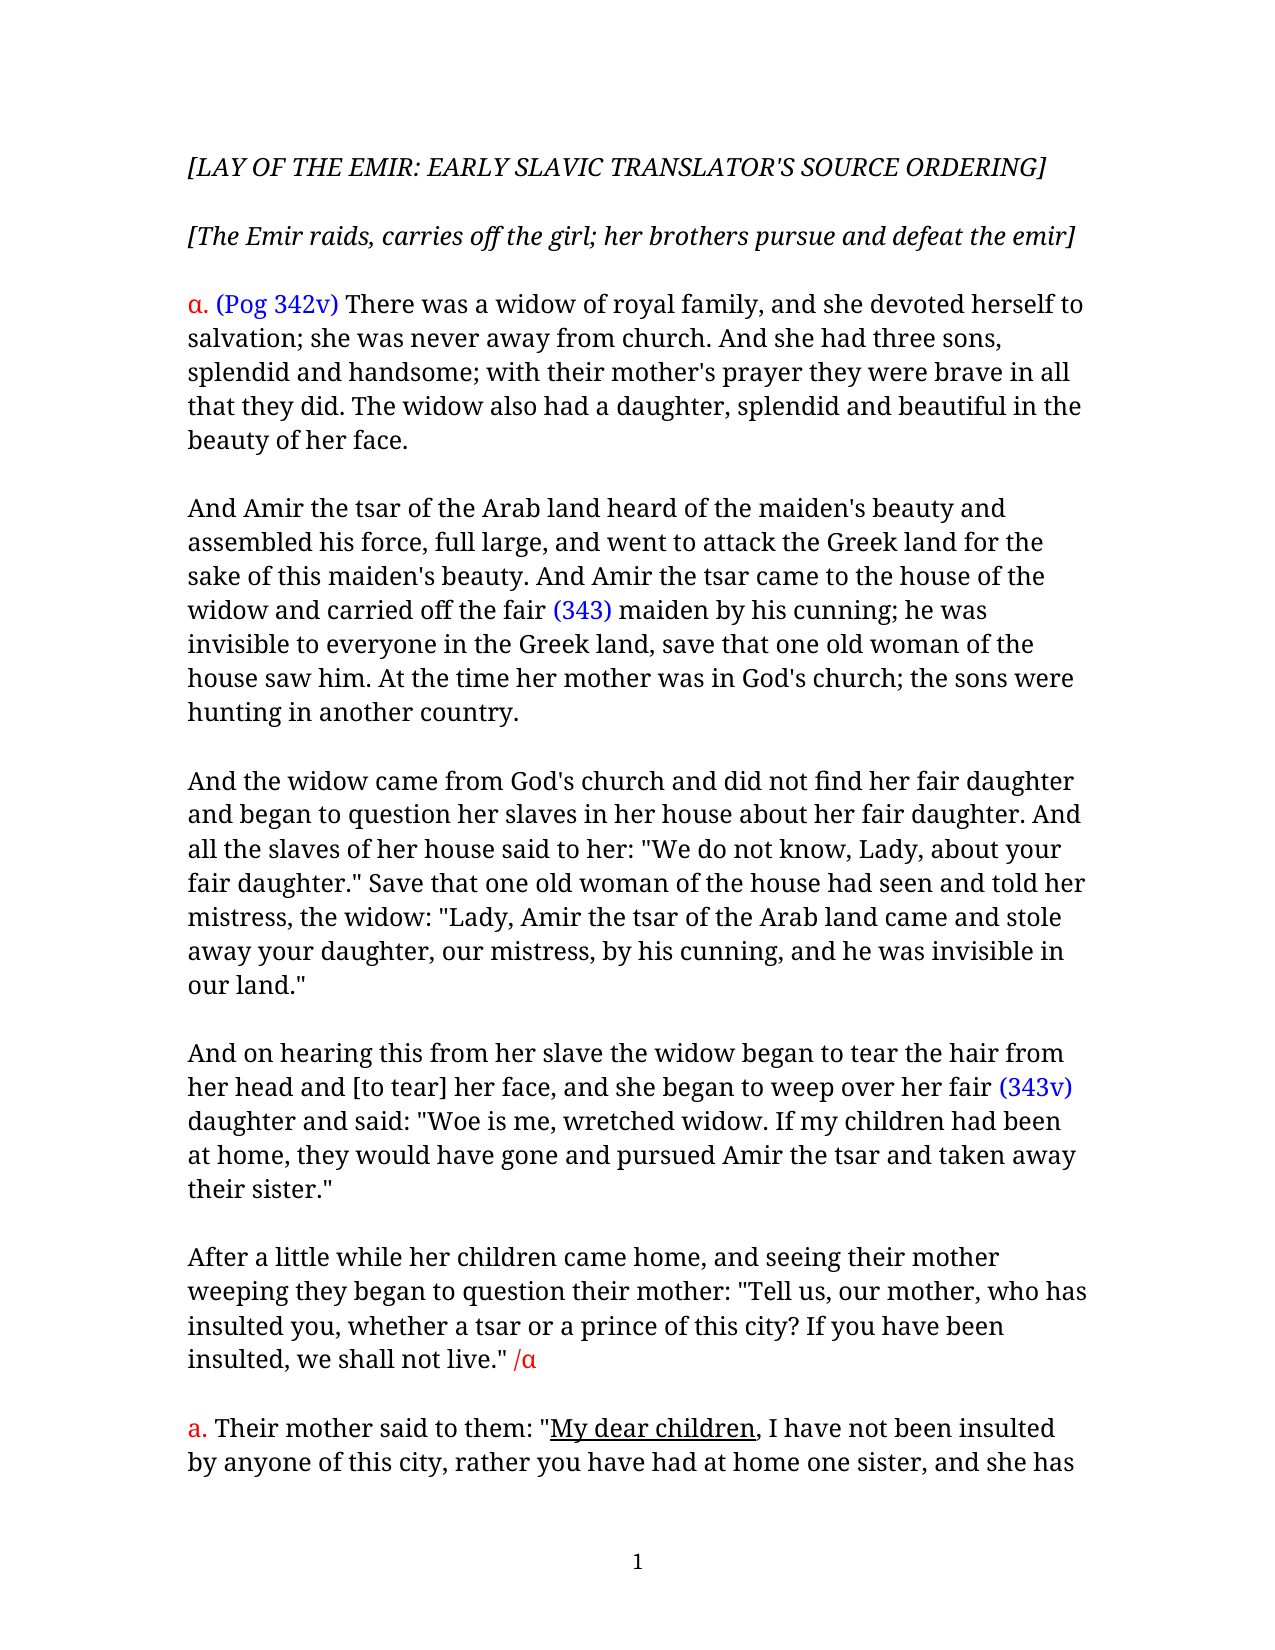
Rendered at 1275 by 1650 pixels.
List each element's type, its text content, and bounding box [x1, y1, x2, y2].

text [187, 1410, 1087, 1478]
text α. (Pog 342v) There was a widow of royal family, and she devoted herself to salvation; she was never away from church. And she had three sons, splendid and handsome; with their mother's prayer they were brave in all that they did. The widow also had a daughter, splendid and beautiful in the beauty of her face. [187, 286, 1087, 457]
text And on hearing this from her slave the widow began to tear the hair from her head and [to tear] her face, and she began to weep over her fair (343v) daughter and said: "Woe is me, wretched widow. If my children had been at home, they would have gone and pursued Amir the tsar and taken away their sister." [187, 1036, 1087, 1206]
text After a little while her children came home, and seeing their mother weeping they began to question their mother: "Tell us, our mother, who has insulted you, whether a tsar or a prince of this city? If you have been insulted, we shall not live." /α [187, 1240, 1087, 1376]
text And the widow came from God's church and did not find her fair daughter and began to question her slaves in her house about her fair daughter. And all the slaves of her house said to her: "We do not know, Lady, about your fair daughter." Save that one old woman of the house had seen and told her mistress, the widow: "Lady, Amir the tsar of the Arab land came and stole away your daughter, our mistress, by his cunning, and he was invisible in our land." [187, 763, 1087, 1002]
text And Amir the tsar of the Arab land heard of the maiden's beauty and assembled his force, full large, and went to attack the Greek land for the sake of this maiden's beauty. And Amir the tsar came to the house of the widow and carried off the fair (343) maiden by his cunning; he was invisible to everyone in the Greek land, save that one old woman of the house saw him. At the time her mother was in God's church; the sons were hunting in another country. [187, 491, 1087, 729]
text [The Emir raids, carries off the girl; her brothers pursue and defeat the emir] [187, 218, 1087, 252]
text [LAY OF THE EMIR: EARLY SLAVIC TRANSLATOR'S SOURCE ORDERING] [187, 150, 1087, 184]
